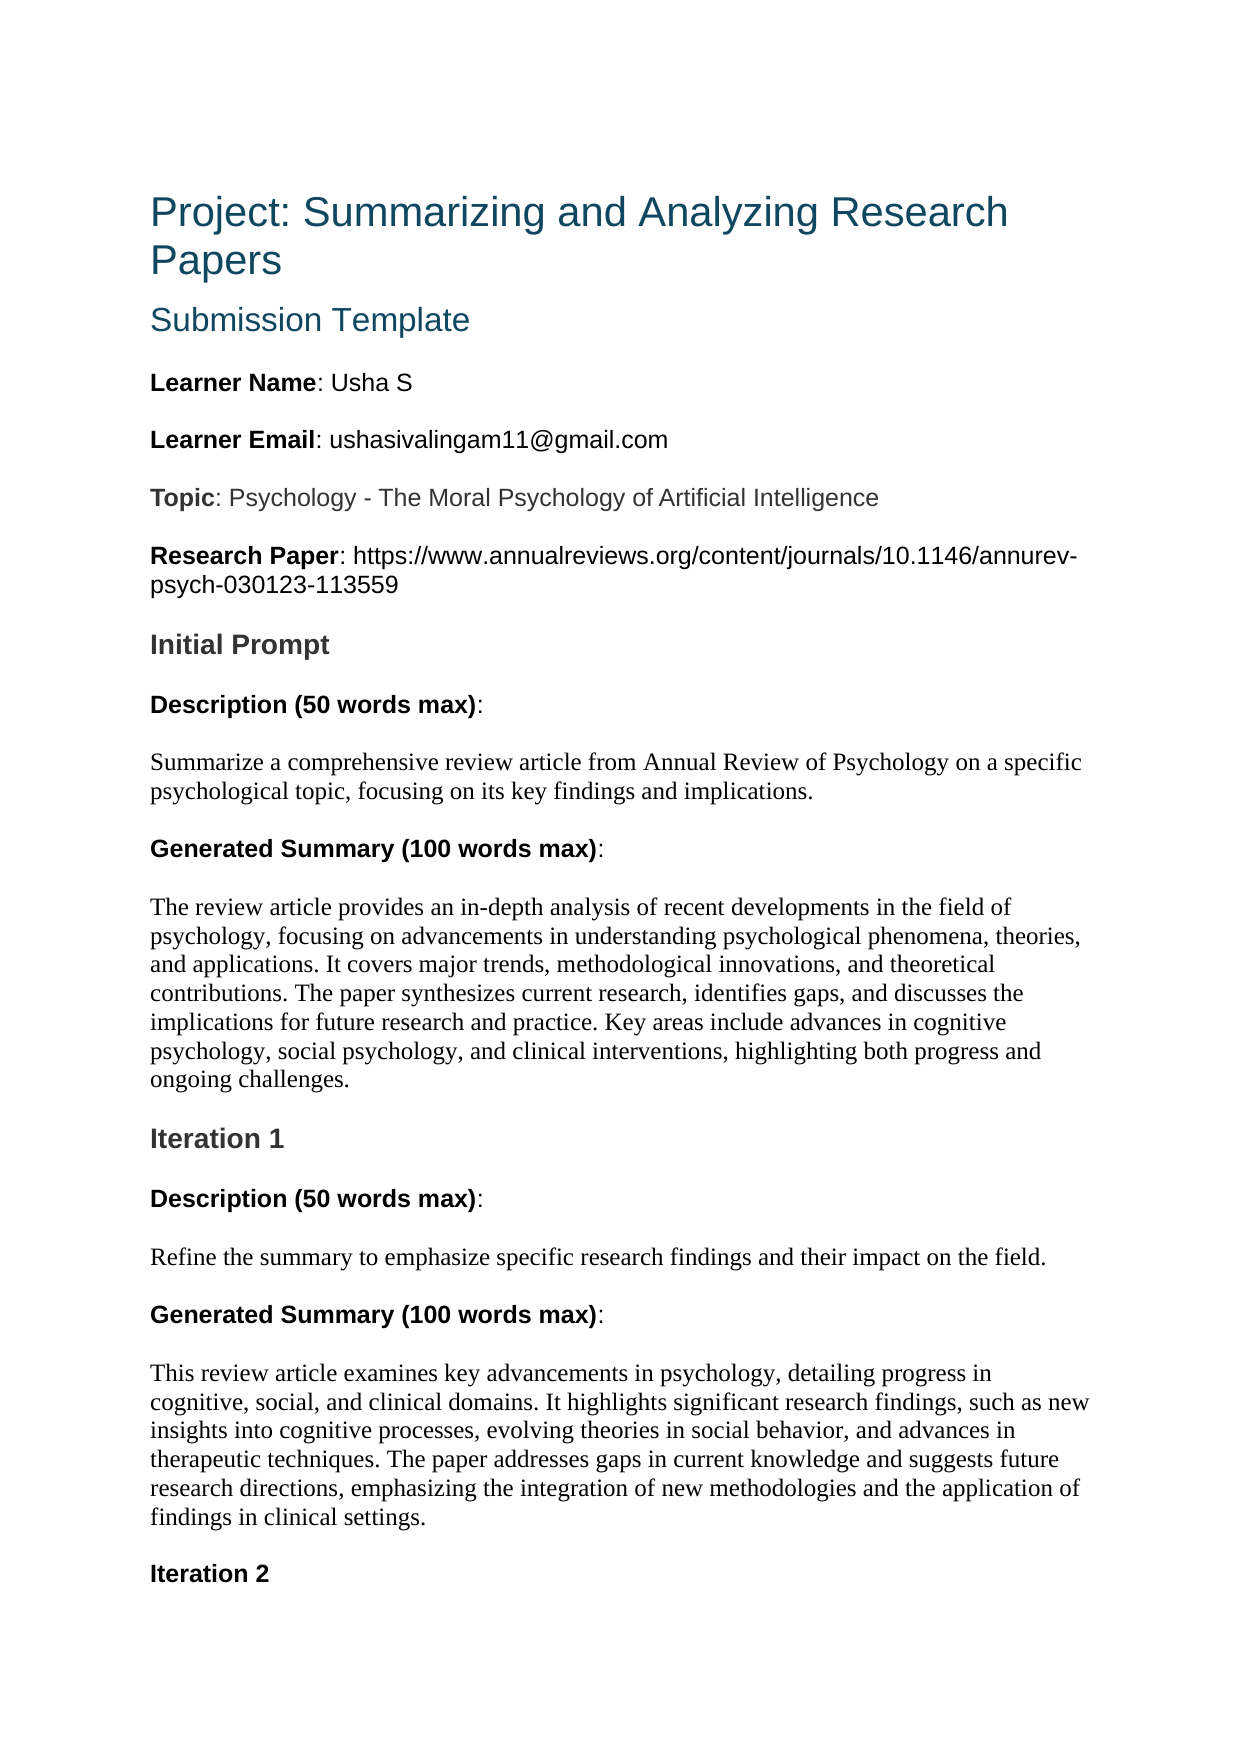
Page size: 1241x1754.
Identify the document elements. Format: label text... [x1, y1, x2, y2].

subtitle Topic: Psychology - The Moral Psychology of Artificial Intelligence [150, 483, 1090, 512]
subtitle Project: Summarizing and Analyzing Research Papers [150, 187, 1090, 283]
text Description (50 words max): [150, 689, 1090, 718]
subtitle Initial Prompt [150, 628, 1090, 660]
text Research Paper: https://www.annualreviews.org/content/journals/10.1146/annurev-psych-030123-113559 [150, 541, 1090, 599]
text Learner Name: Usha S [150, 368, 1090, 396]
text Refine the summary to emphasize specific research findings and their impact on the field. [150, 1242, 1090, 1271]
subtitle Submission Template [150, 300, 1090, 338]
text Summarize a comprehensive review article from Annual Review of Psychology on a specific psychological topic, focusing on its key findings and implications. [150, 747, 1090, 805]
text Learner Email: ushasivalingam11@gmail.com [150, 426, 1090, 454]
text Description (50 words max): [150, 1184, 1090, 1213]
text Generated Summary (100 words max): [150, 1300, 1090, 1329]
text The review article provides an in-depth analysis of recent developments in the field of psychology, focusing on advancements in understanding psychological phenomena, theories, and applications. It covers major trends, methodological innovations, and theoretical contributions. The paper synthesizes current research, identifies gaps, and discusses the implications for future research and practice. Key areas include advances in cognitive psychology, social psychology, and clinical interventions, highlighting both progress and ongoing challenges. [150, 892, 1090, 1093]
text Iteration 2 [150, 1559, 1090, 1588]
text This review article examines key advancements in psychology, detailing progress in cognitive, social, and clinical domains. It highlights significant research findings, such as new insights into cognitive processes, evolving theories in social behavior, and advances in therapeutic techniques. The paper addresses gaps in current knowledge and suggests future research directions, emphasizing the integration of new methodologies and the application of findings in clinical settings. [150, 1358, 1090, 1530]
text Generated Summary (100 words max): [150, 834, 1090, 863]
subtitle Iteration 1 [150, 1122, 1090, 1155]
